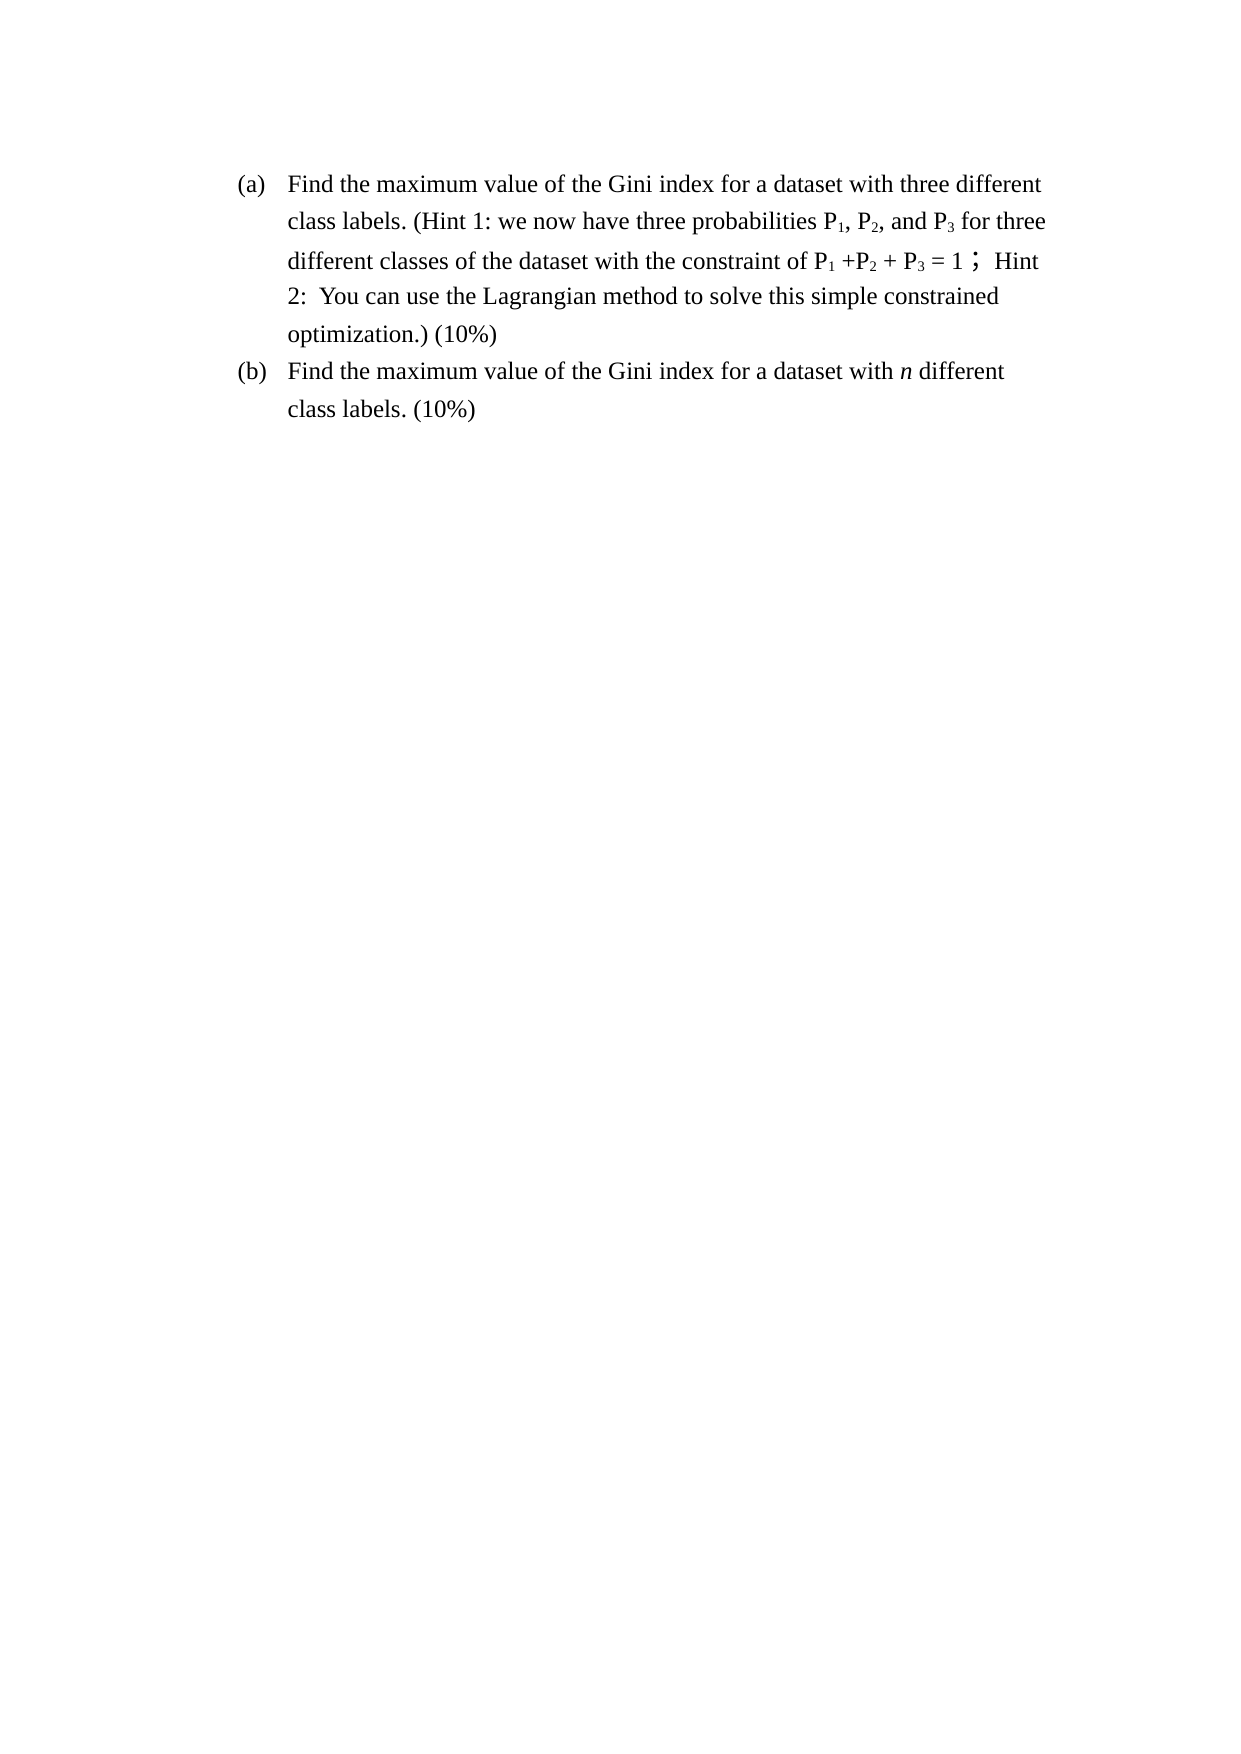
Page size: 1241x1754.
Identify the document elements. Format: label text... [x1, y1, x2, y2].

list Find the maximum value of the Gini index for a dataset with n different class labels. (10%) [237, 352, 1053, 427]
list Find the maximum value of the Gini index for a dataset with three different class labels. (Hint 1: we now have three probabilities P1, P2, and P3 for three different classes of the dataset with the constraint of P1 +P2 + P3 = 1； Hint 2: You can use the Lagrangian method to solve this simple constrained optimization.) (10%) [237, 164, 1053, 352]
